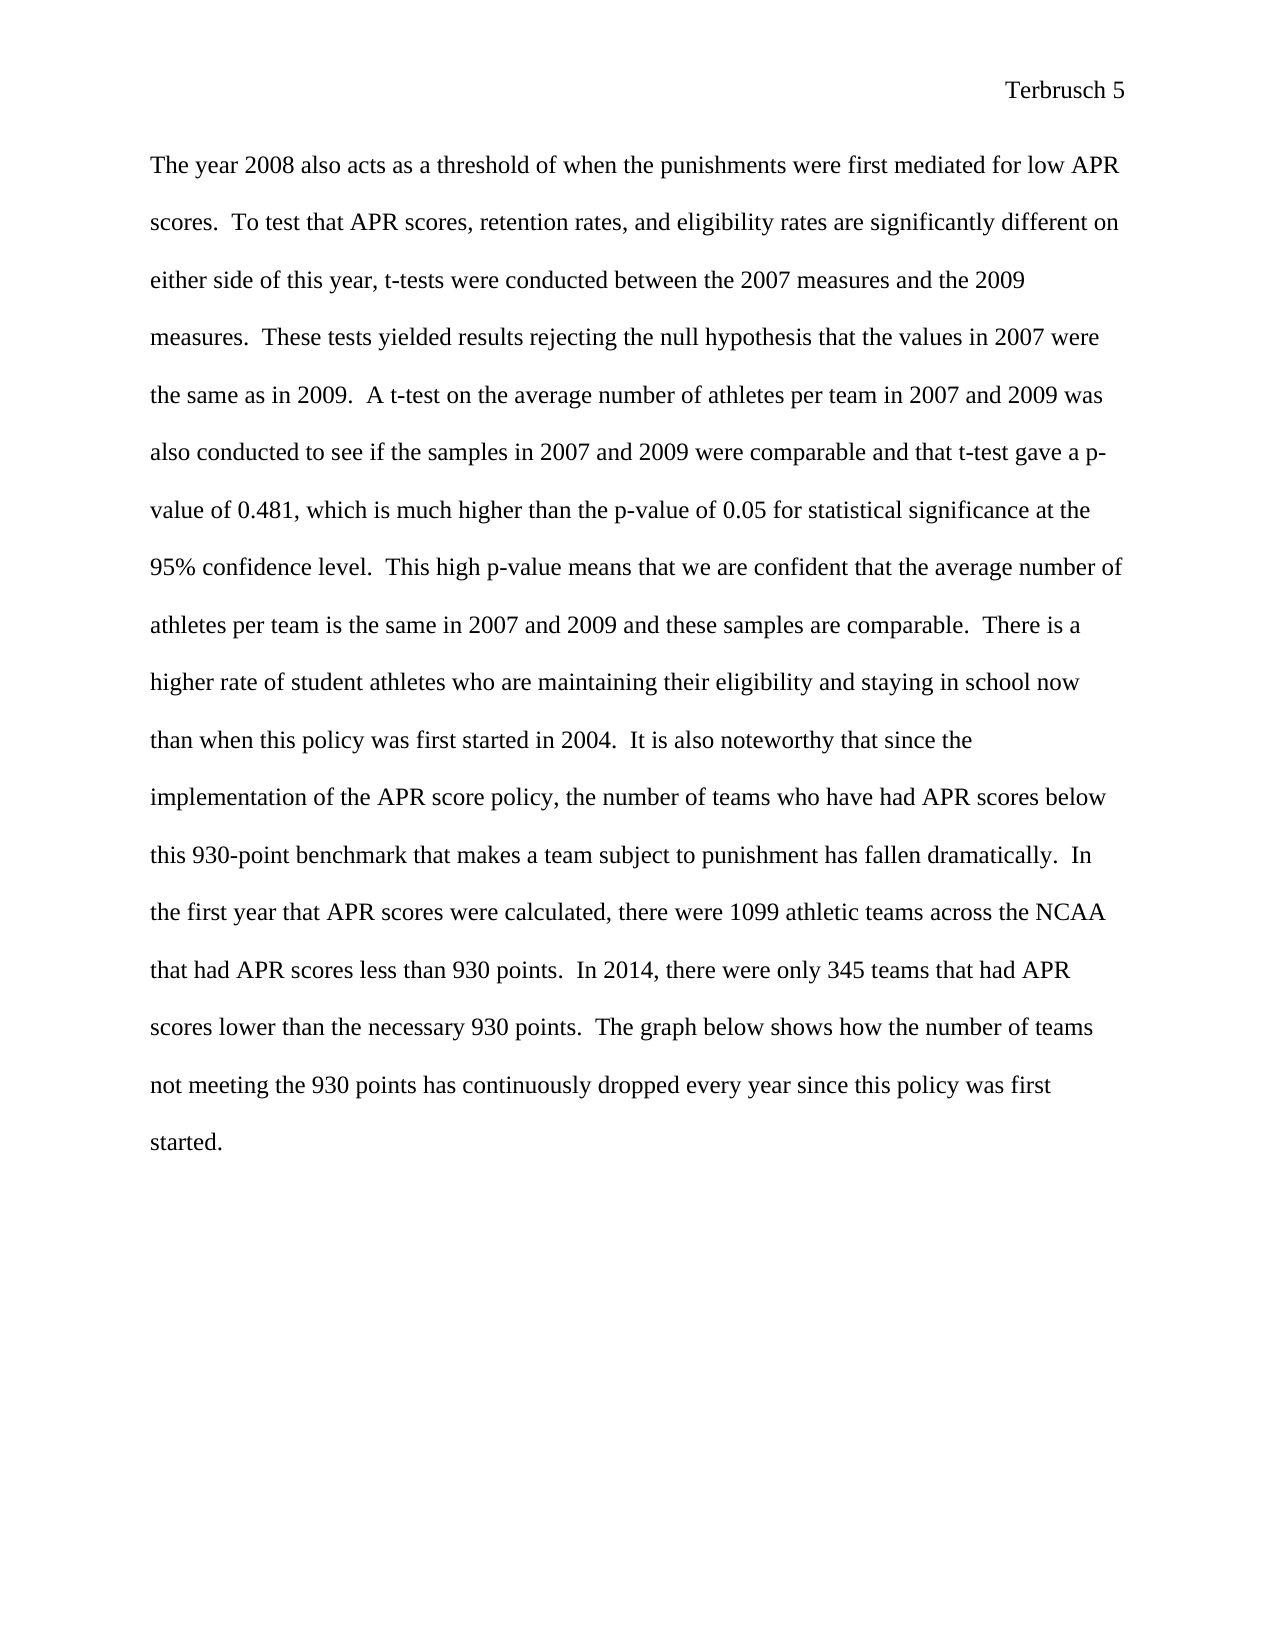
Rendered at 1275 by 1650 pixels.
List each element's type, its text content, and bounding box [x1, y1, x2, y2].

text The year 2008 also acts as a threshold of when the punishments were first mediated for low APR scores. To test that APR scores, retention rates, and eligibility rates are significantly different on either side of this year, t-tests were conducted between the 2007 measures and the 2009 measures. These tests yielded results rejecting the null hypothesis that the values in 2007 were the same as in 2009. A t-test on the average number of athletes per team in 2007 and 2009 was also conducted to see if the samples in 2007 and 2009 were comparable and that t-test gave a p-value of 0.481, which is much higher than the p-value of 0.05 for statistical significance at the 95% confidence level. This high p-value means that we are confident that the average number of athletes per team is the same in 2007 and 2009 and these samples are comparable. There is a higher rate of student athletes who are maintaining their eligibility and staying in school now than when this policy was first started in 2004. It is also noteworthy that since the implementation of the APR score policy, the number of teams who have had APR scores below this 930-point benchmark that makes a team subject to punishment has fallen dramatically. In the first year that APR scores were calculated, there were 1099 athletic teams across the NCAA that had APR scores less than 930 points. In 2014, there were only 345 teams that had APR scores lower than the necessary 930 points. The graph below shows how the number of teams not meeting the 930 points has continuously dropped every year since this policy was first started. [150, 150, 1125, 1156]
